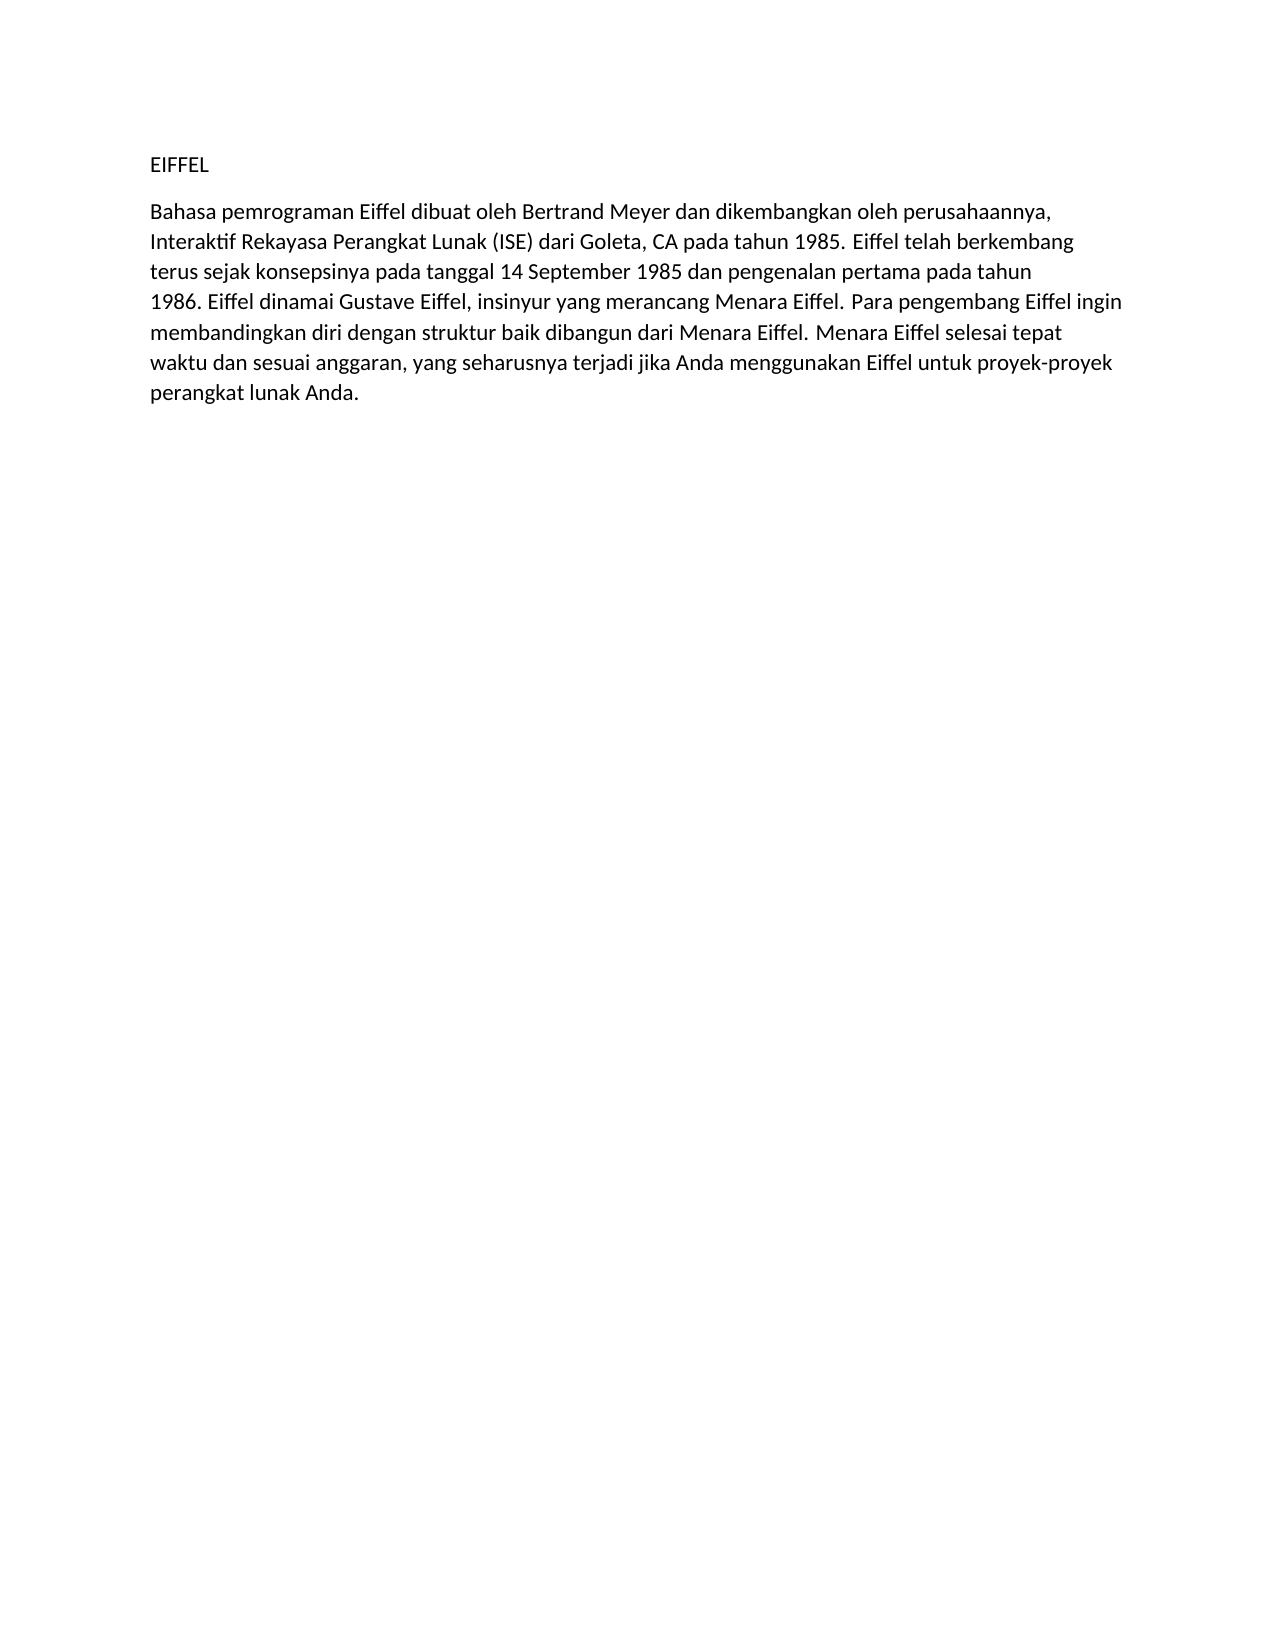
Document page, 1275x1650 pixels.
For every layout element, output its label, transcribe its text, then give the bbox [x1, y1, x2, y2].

text Bahasa pemrograman Eiffel dibuat oleh Bertrand Meyer dan dikembangkan oleh perusahaannya, Interaktif Rekayasa Perangkat Lunak (ISE) dari Goleta, CA pada tahun 1985. Eiffel telah berkembang terus sejak konsepsinya pada tanggal 14 September 1985 dan pengenalan pertama pada tahun 1986. Eiffel dinamai Gustave Eiffel, insinyur yang merancang Menara Eiffel. Para pengembang Eiffel ingin membandingkan diri dengan struktur baik dibangun dari Menara Eiffel. Menara Eiffel selesai tepat waktu dan sesuai anggaran, yang seharusnya terjadi jika Anda menggunakan Eiffel untuk proyek-proyek perangkat lunak Anda. [150, 197, 1125, 406]
text EIFFEL [150, 150, 1125, 178]
